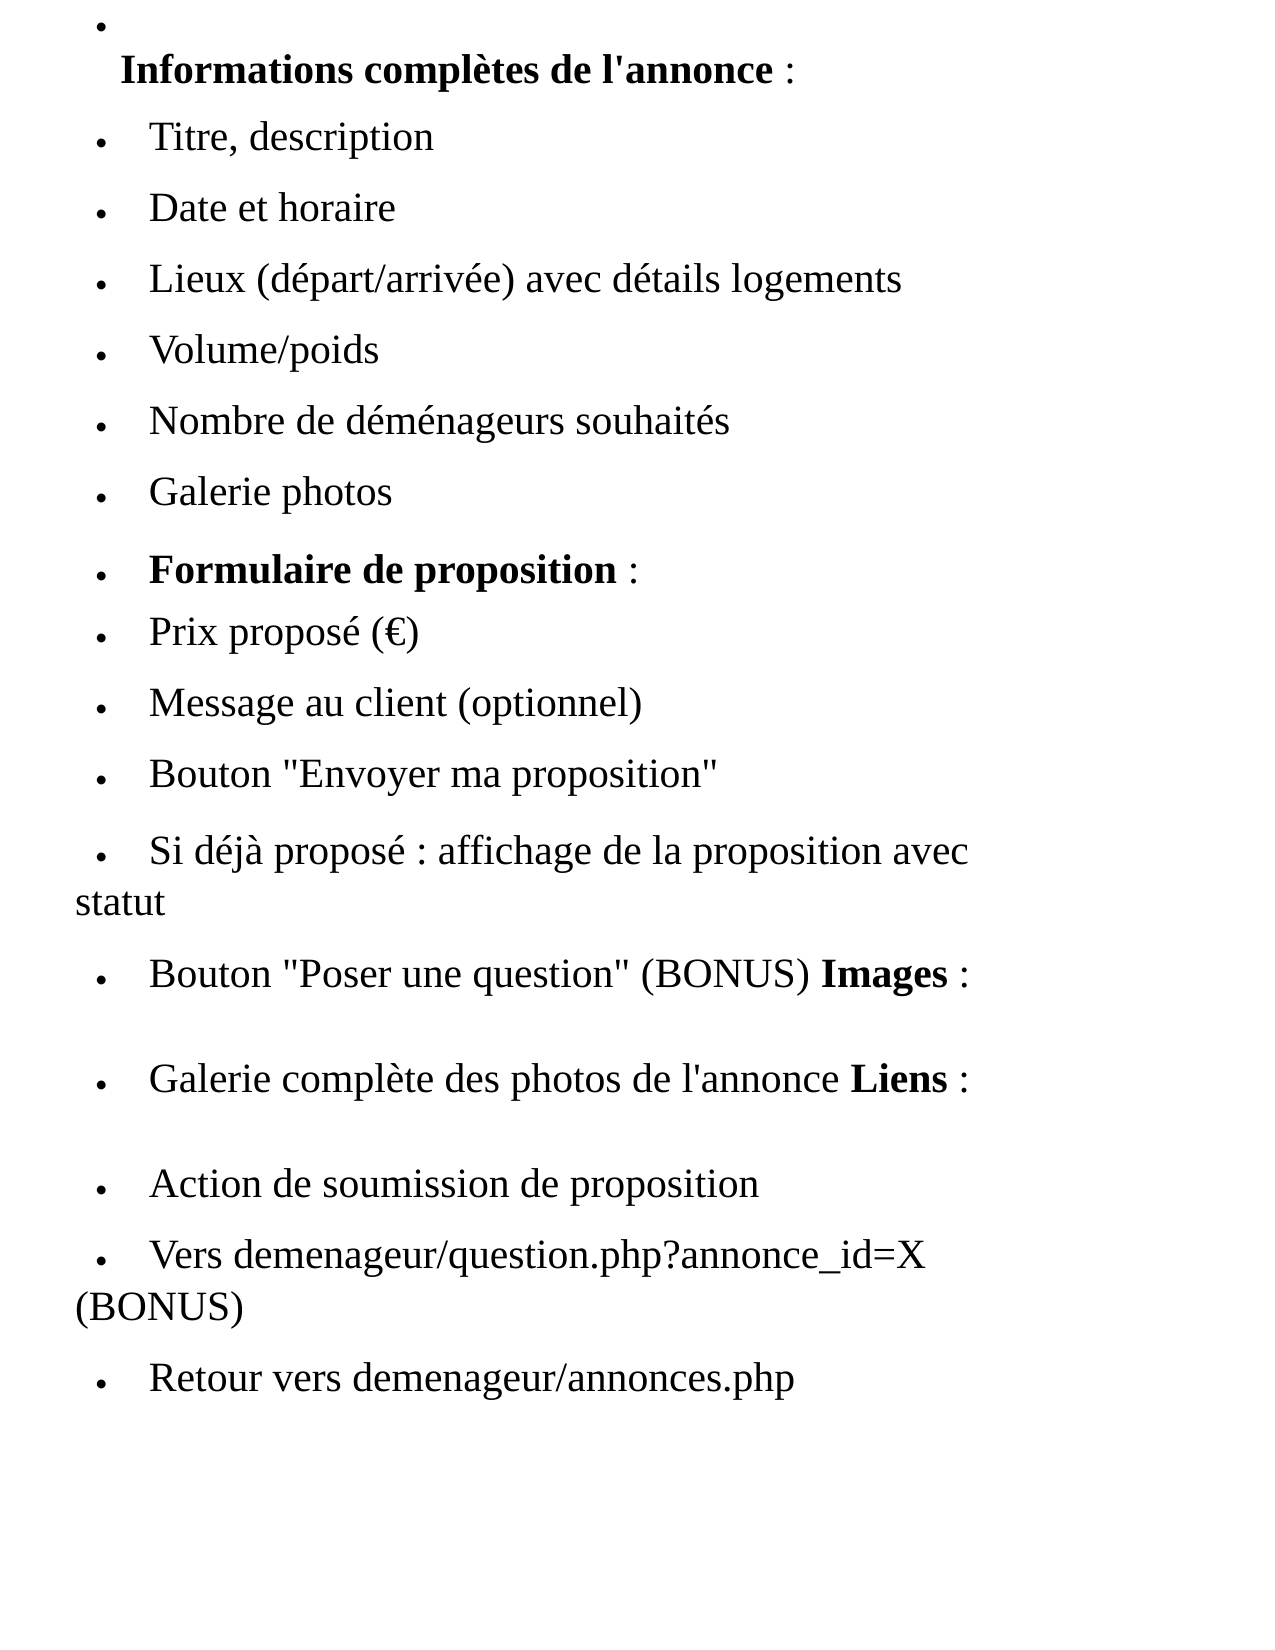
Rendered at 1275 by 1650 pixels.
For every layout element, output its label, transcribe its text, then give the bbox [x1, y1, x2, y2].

list Action de soumission de proposition [75, 1159, 990, 1207]
list Lieux (départ/arrivée) avec détails logements [75, 253, 990, 301]
list Bouton "Envoyer ma proposition" [75, 748, 990, 796]
list Volume/poids [75, 324, 990, 372]
list Titre, description [75, 111, 990, 159]
list Bouton "Poser une question" (BONUS) Images : [75, 948, 990, 996]
list Formulaire de proposition : [75, 544, 990, 592]
list Galerie photos [75, 467, 990, 515]
list Date et horaire [75, 182, 990, 230]
list Prix proposé (€) [75, 606, 990, 654]
text Informations complètes de l'annonce : [120, 45, 990, 93]
list Message au client (optionnel) [75, 677, 990, 725]
list Retour vers demenageur/annonces.php [75, 1353, 990, 1401]
list Si déjà proposé : affichage de la proposition avec statut [75, 825, 990, 925]
list Galerie complète des photos de l'annonce Liens : [75, 1053, 990, 1101]
list Nombre de déménageurs souhaités [75, 396, 990, 444]
list Vers demenageur/question.php?annonce_id=X (BONUS) [75, 1230, 990, 1329]
